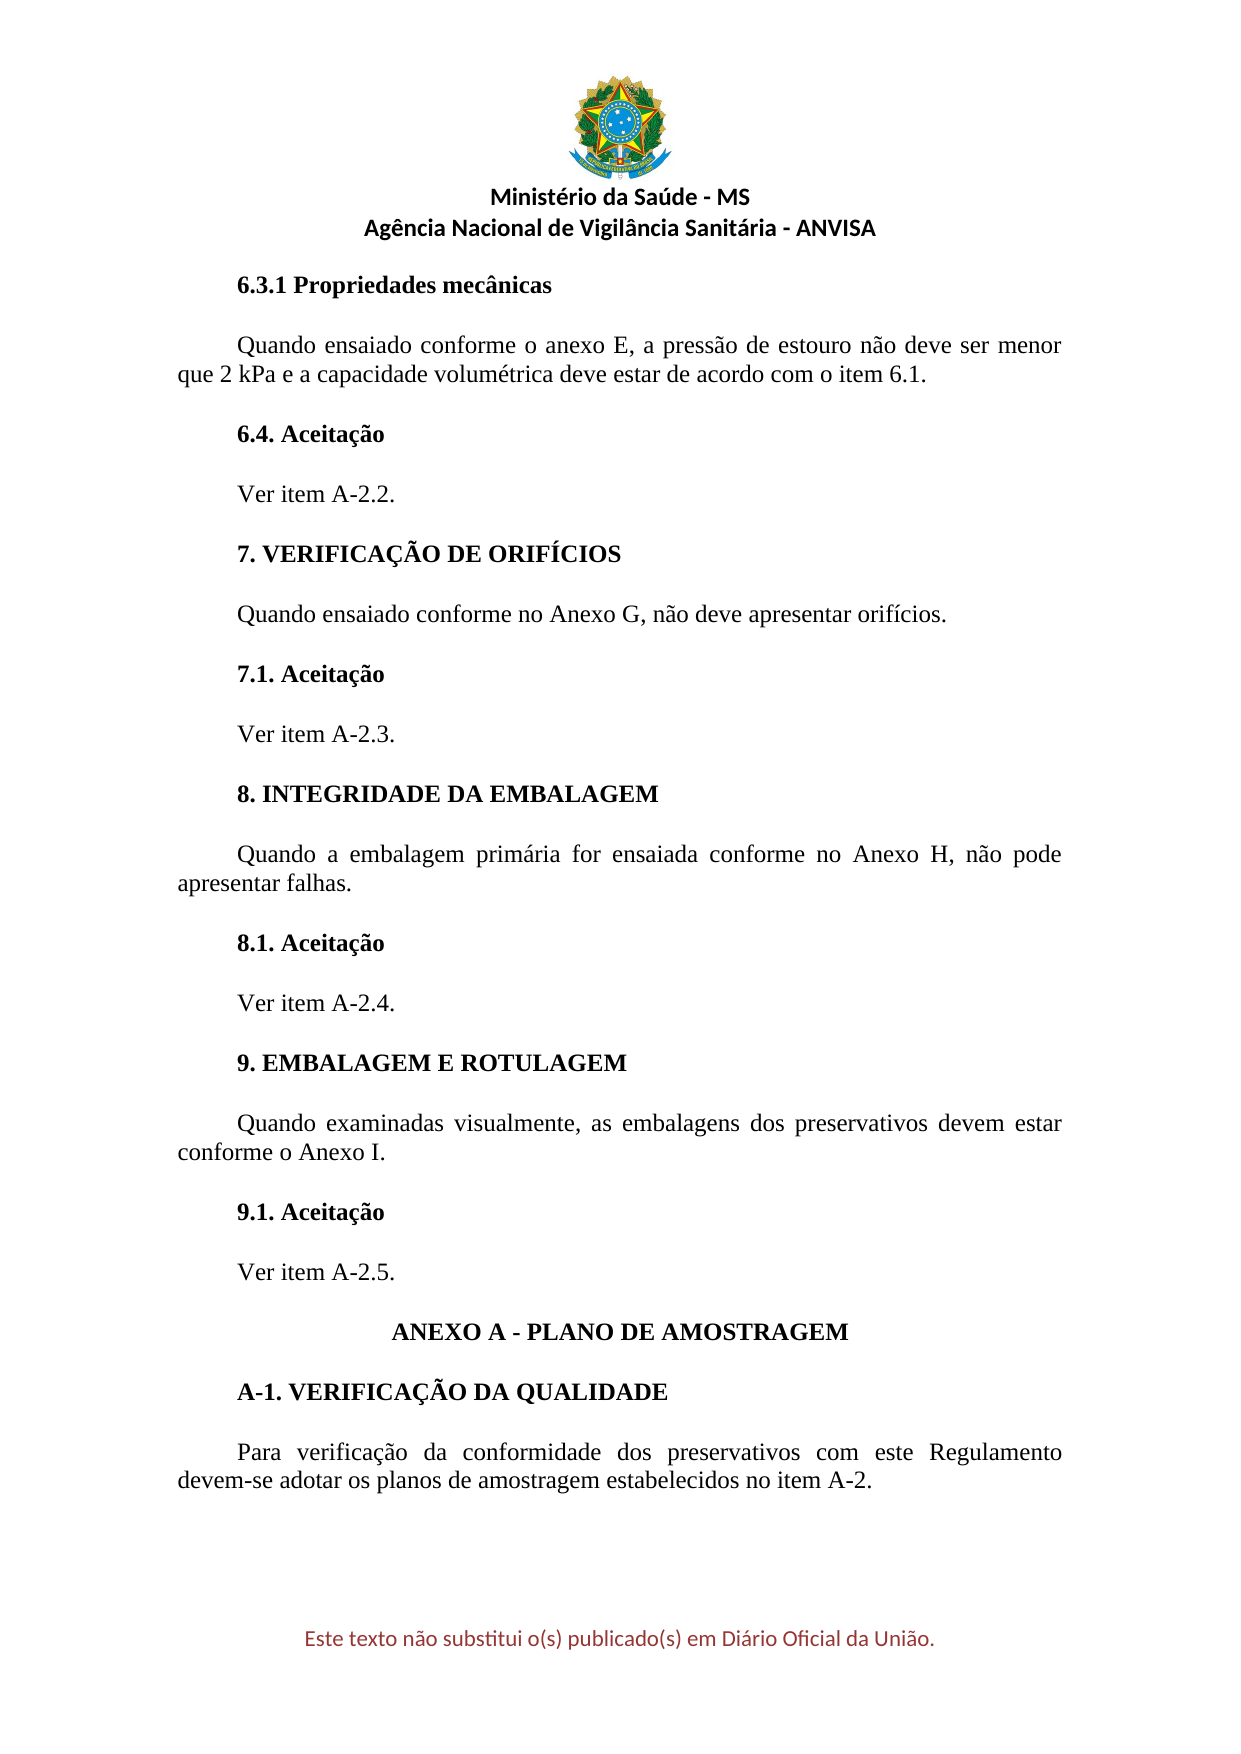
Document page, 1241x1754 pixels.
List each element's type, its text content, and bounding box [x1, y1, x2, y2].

text Ver item A-2.3. [177, 719, 1063, 748]
text 7. VERIFICAÇÃO DE ORIFÍCIOS [177, 539, 1063, 568]
text 8. INTEGRIDADE DA EMBALAGEM [177, 779, 1063, 808]
text 6.4. Aceitação [177, 419, 1063, 448]
text Ver item A-2.4. [177, 988, 1063, 1017]
text Ver item A-2.2. [177, 479, 1063, 508]
text Para verificação da conformidade dos preservativos com este Regulamento devem-se adotar os planos de amostragem estabelecidos no item A-2. [177, 1437, 1063, 1494]
text Quando ensaiado conforme no Anexo G, não deve apresentar orifícios. [177, 599, 1063, 628]
text Ver item A-2.5. [177, 1257, 1063, 1286]
picture [565, 73, 675, 182]
text ANEXO A - PLANO DE AMOSTRAGEM [177, 1317, 1063, 1346]
text 8.1. Aceitação [177, 928, 1063, 957]
text Quando ensaiado conforme o anexo E, a pressão de estouro não deve ser menor que 2 kPa e a capacidade volumétrica deve estar de acordo com o item 6.1. [177, 331, 1063, 388]
text 6.3.1 Propriedades mecânicas [177, 271, 1063, 299]
text 9.1. Aceitação [177, 1197, 1063, 1226]
text 7.1. Aceitação [177, 659, 1063, 688]
text 9. EMBALAGEM E ROTULAGEM [177, 1048, 1063, 1077]
text Quando examinadas visualmente, as embalagens dos preservativos devem estar conforme o Anexo I. [177, 1108, 1063, 1166]
text A-1. VERIFICAÇÃO DA QUALIDADE [177, 1377, 1063, 1406]
text Quando a embalagem primária for ensaiada conforme no Anexo H, não pode apresentar falhas. [177, 839, 1063, 897]
